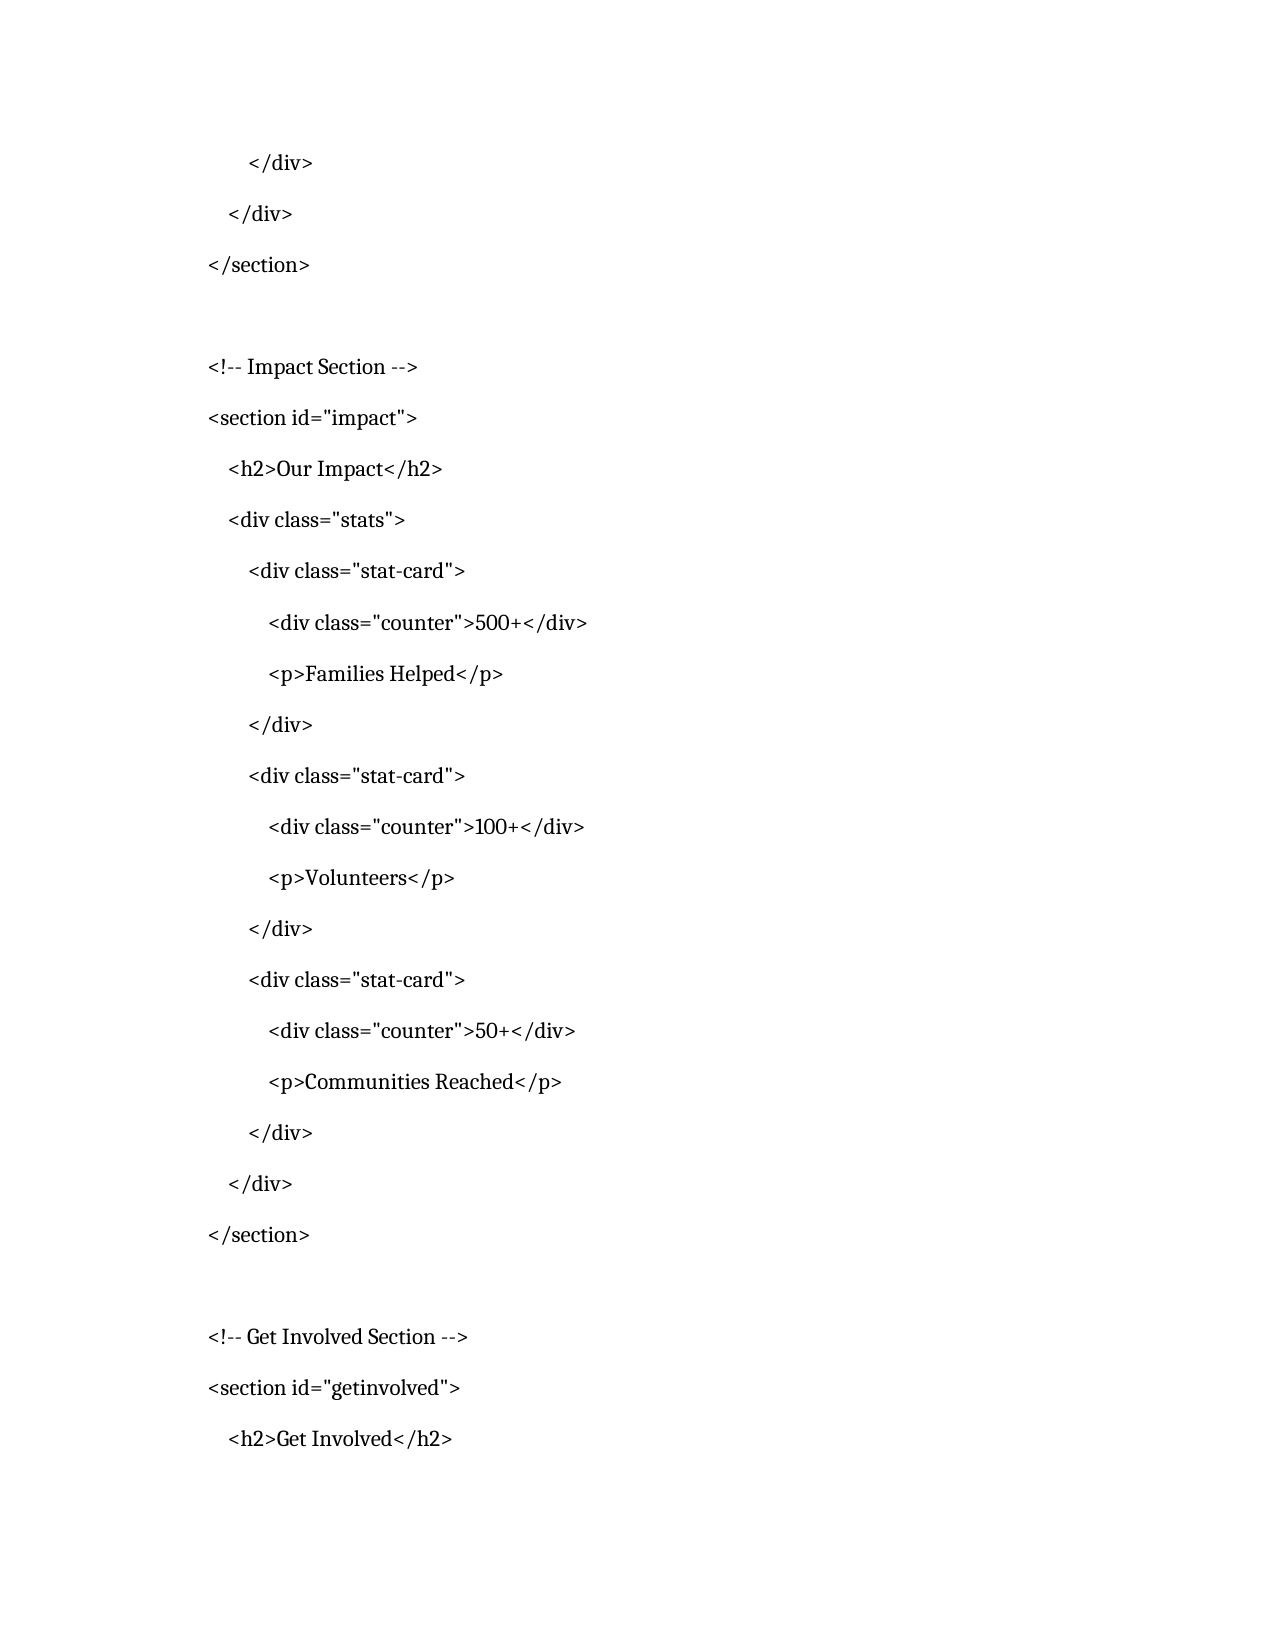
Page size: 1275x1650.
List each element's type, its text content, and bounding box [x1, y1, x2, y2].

text </div> [187, 1120, 1087, 1146]
text <div class="stat-card"> [187, 762, 1087, 789]
text </div> [187, 150, 1087, 176]
text <section id="getinvolved"> [187, 1375, 1087, 1401]
text <h2>Get Involved</h2> [187, 1426, 1087, 1452]
text </section> [187, 1222, 1087, 1248]
text </div> [187, 201, 1087, 227]
text <div class="stat-card"> [187, 558, 1087, 585]
text <div class="counter">50+</div> [187, 1018, 1087, 1044]
text <h2>Our Impact</h2> [187, 456, 1087, 483]
text <p>Families Helped</p> [187, 660, 1087, 687]
text </section> [187, 252, 1087, 278]
text <p>Volunteers</p> [187, 864, 1087, 891]
text <p>Communities Reached</p> [187, 1069, 1087, 1095]
text </div> [187, 711, 1087, 738]
text <div class="stats"> [187, 507, 1087, 534]
text <div class="counter">100+</div> [187, 813, 1087, 840]
text <!-- Get Involved Section --> [187, 1324, 1087, 1350]
text <!-- Impact Section --> [187, 354, 1087, 381]
text <div class="counter">500+</div> [187, 609, 1087, 636]
text </div> [187, 1171, 1087, 1197]
text </div> [187, 916, 1087, 942]
text <div class="stat-card"> [187, 967, 1087, 993]
text <section id="impact"> [187, 405, 1087, 432]
